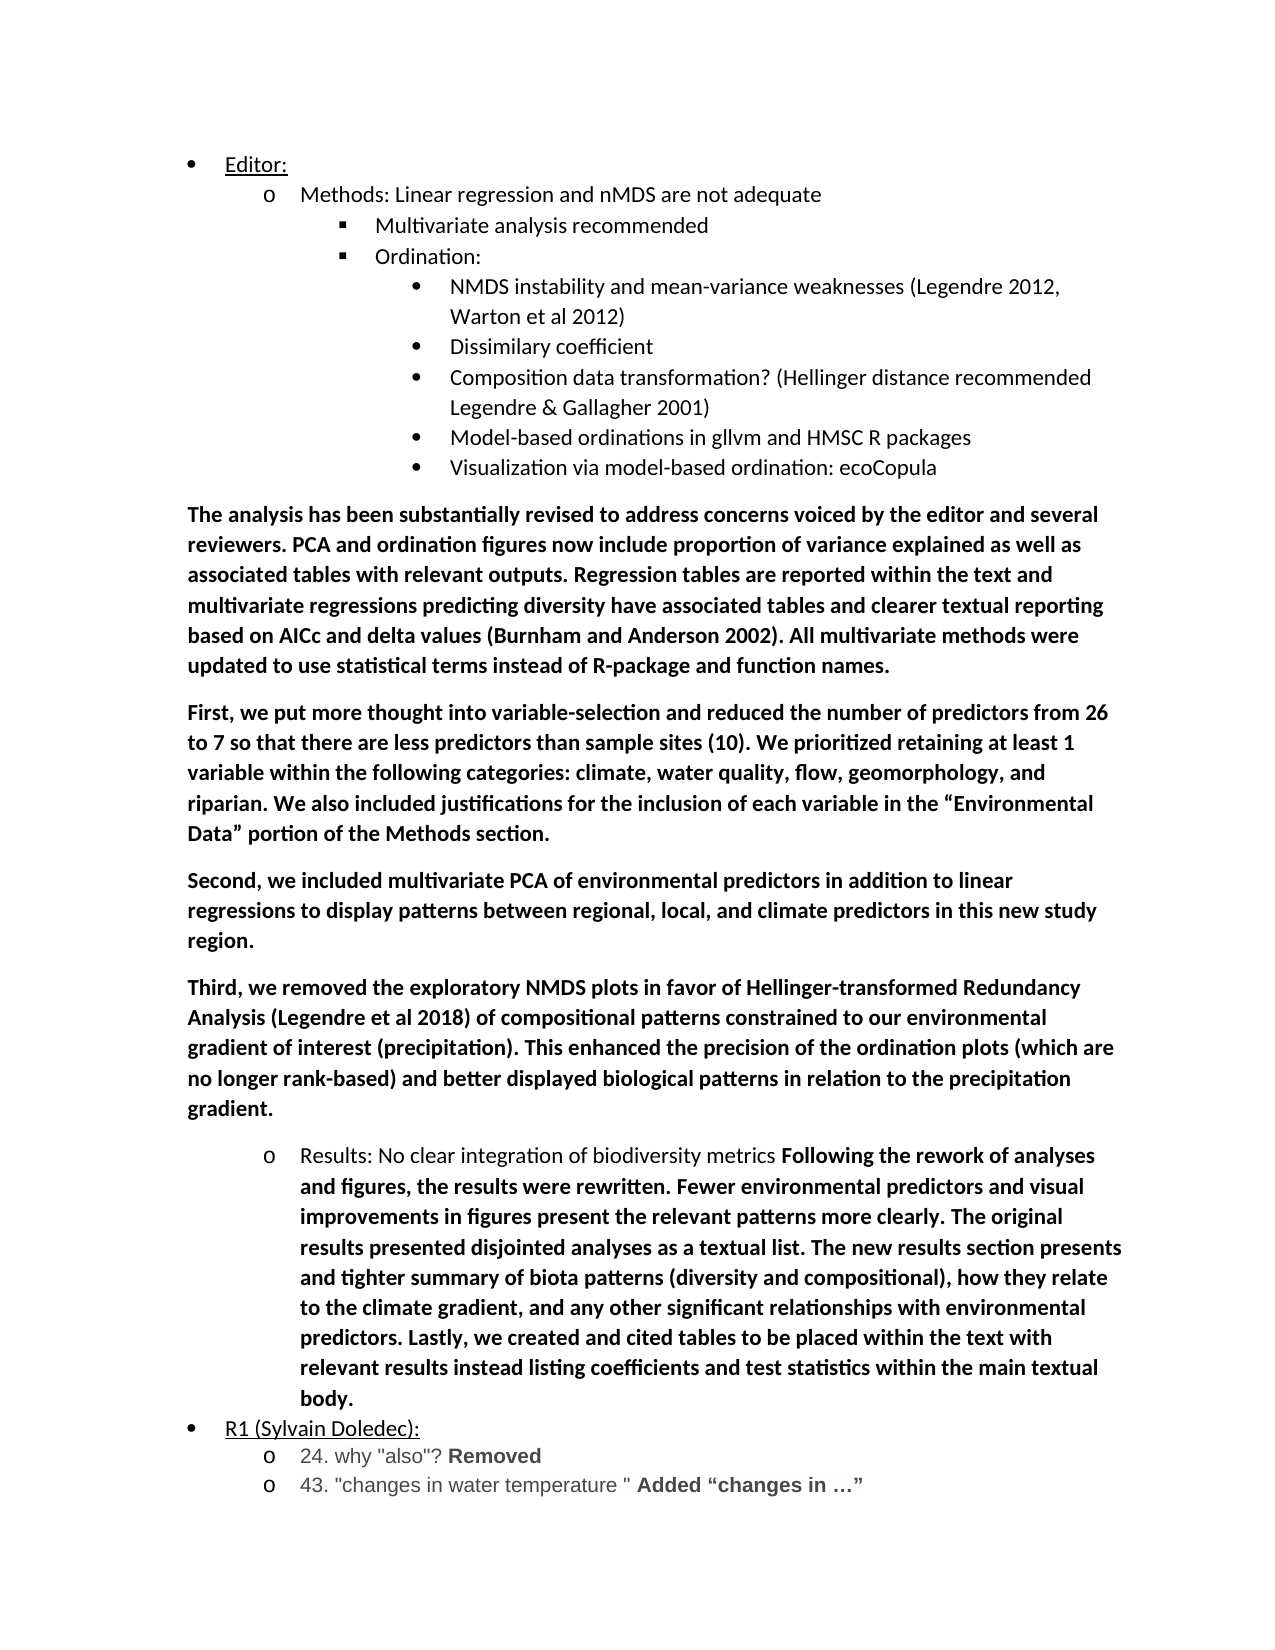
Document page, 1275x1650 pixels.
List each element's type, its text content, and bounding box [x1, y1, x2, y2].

list Results: No clear integration of biodiversity metrics Following the rework of analyses and figures, the results were rewritten. Fewer environmental predictors and visual improvements in figures present the relevant patterns more clearly. The original results presented disjointed analyses as a textual list. The new results section presents and tighter summary of biota patterns (diversity and compositional), how they relate to the climate gradient, and any other significant relationships with environmental predictors. Lastly, we created and cited tables to be placed within the text with relevant results instead listing coefficients and test statistics within the main textual body. [262, 1141, 1125, 1412]
text Second, we included multivariate PCA of environmental predictors in addition to linear regressions to display patterns between regional, local, and climate predictors in this new study region. [187, 866, 1125, 954]
list 43. "changes in water temperature " Added “changes in …” [262, 1473, 1125, 1499]
list R1 (Sylvain Doledec): [187, 1414, 1125, 1442]
list Composition data transformation? (Hellinger distance recommended Legendre & Gallagher 2001) [412, 363, 1125, 421]
list Ordination: [337, 242, 1125, 270]
text Third, we removed the exploratory NMDS plots in favor of Hellinger-transformed Redundancy Analysis (Legendre et al 2018) of compositional patterns constrained to our environmental gradient of interest (precipitation). This enhanced the precision of the ordination plots (which are no longer rank-based) and better displayed biological patterns in relation to the precipitation gradient. [187, 973, 1125, 1122]
list NMDS instability and mean-variance weaknesses (Legendre 2012, Warton et al 2012) [412, 272, 1125, 330]
list Model-based ordinations in gllvm and HMSC R packages [412, 423, 1125, 451]
list Visualization via model-based ordination: ecoCopula [412, 453, 1125, 481]
list Editor: [187, 150, 1125, 178]
list Multivariate analysis recommended [337, 212, 1125, 240]
list Methods: Linear regression and nMDS are not adequate [262, 180, 1125, 209]
text The analysis has been substantially revised to address concerns voiced by the editor and several reviewers. PCA and ordination figures now include proportion of variance explained as well as associated tables with relevant outputs. Regression tables are reported within the text and multivariate regressions predicting diversity have associated tables and clearer textual reporting based on AICc and delta values (Burnham and Anderson 2002). All multivariate methods were updated to use statistical terms instead of R-package and function names. [187, 500, 1125, 679]
text First, we put more thought into variable-selection and reduced the number of predictors from 26 to 7 so that there are less predictors than sample sites (10). We prioritized retaining at least 1 variable within the following categories: climate, water quality, flow, geomorphology, and riparian. We also included justifications for the inclusion of each variable in the “Environmental Data” portion of the Methods section. [187, 698, 1125, 847]
list 24. why "also"? Removed [262, 1444, 1125, 1471]
list Dissimilary coefficient [412, 332, 1125, 361]
